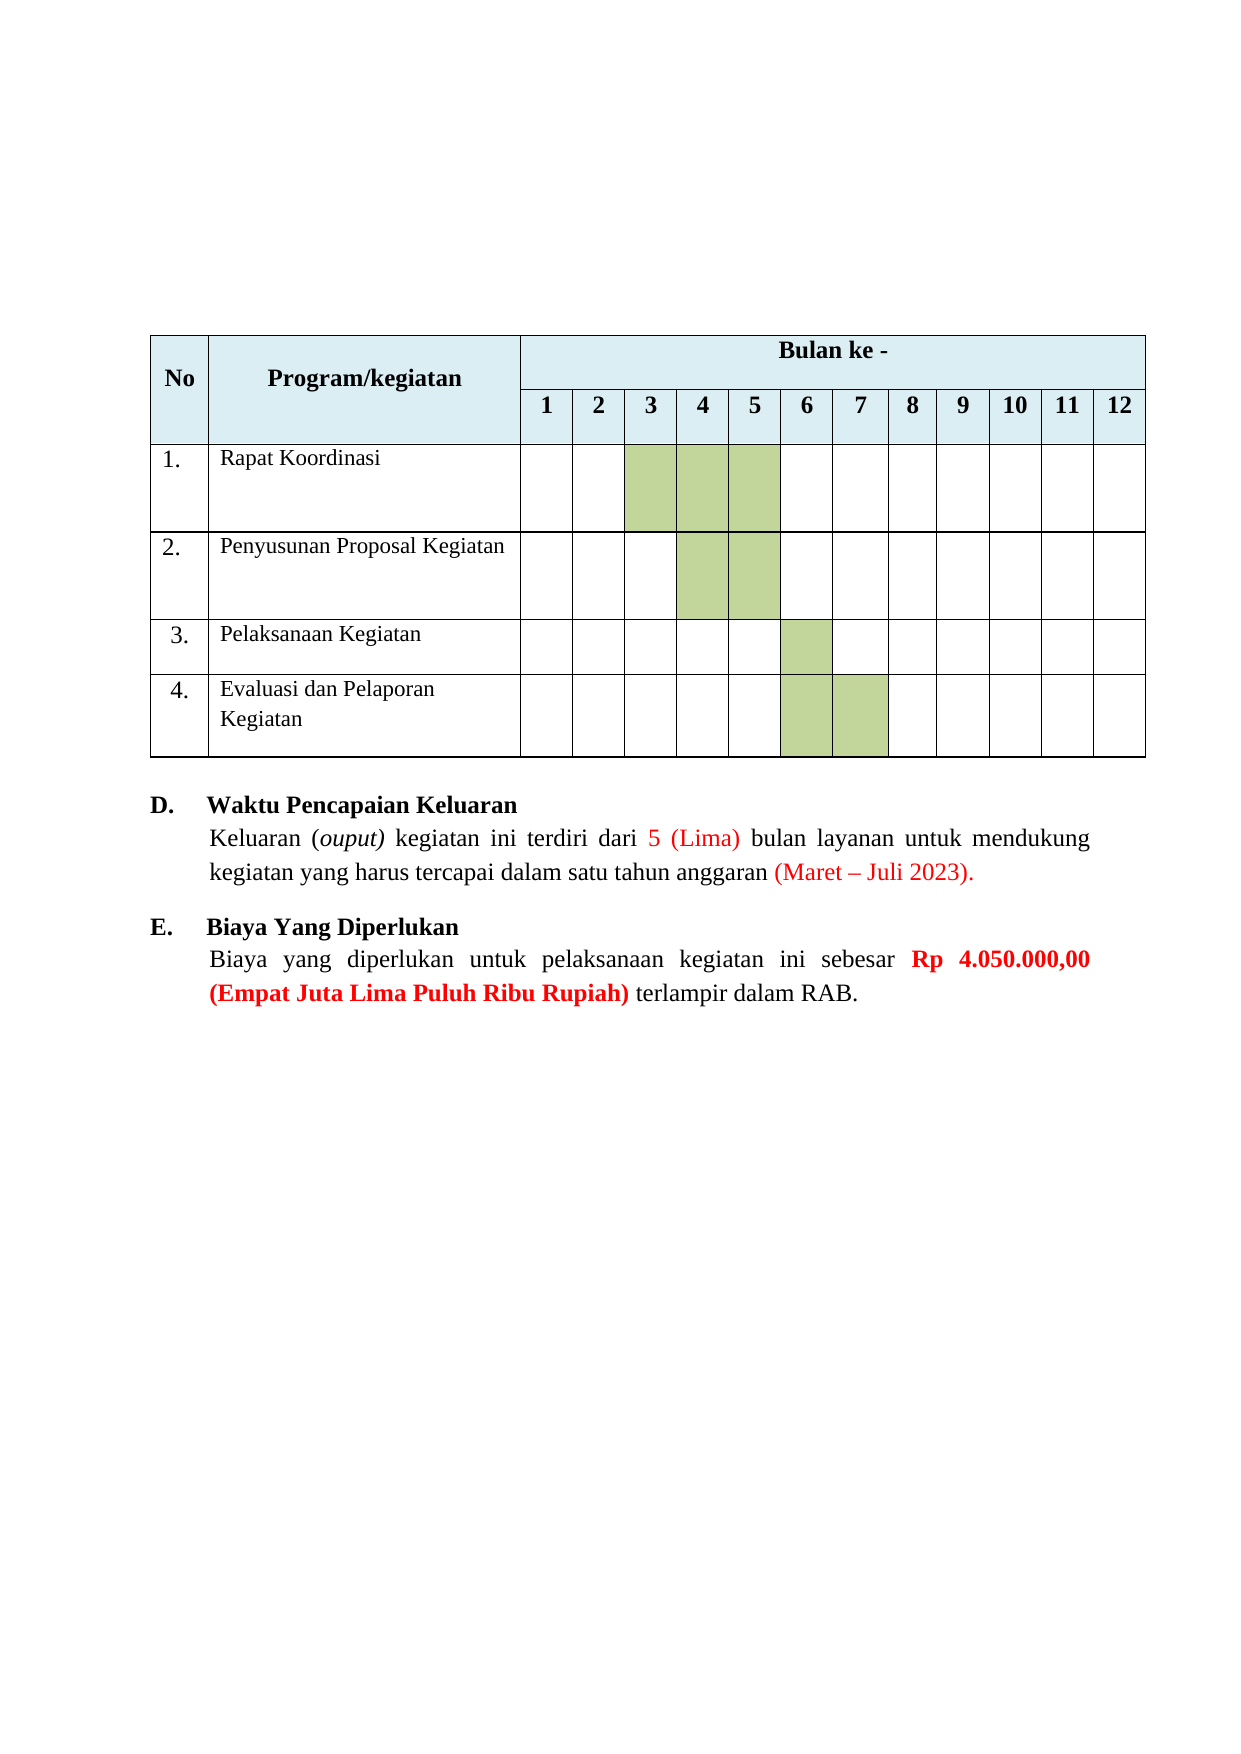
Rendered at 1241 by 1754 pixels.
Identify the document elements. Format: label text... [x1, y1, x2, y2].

table_cell 5 [729, 390, 780, 443]
table_cell [573, 445, 624, 531]
table_cell Pelaksanaan Kegiatan [209, 620, 520, 674]
table_cell [573, 675, 624, 756]
table_cell [937, 620, 989, 674]
table_cell [1042, 445, 1093, 531]
table_cell Evaluasi dan Pelaporan Kegiatan [209, 675, 520, 756]
table_cell [937, 533, 989, 619]
table_cell [521, 445, 572, 531]
table_cell [781, 445, 832, 531]
table_cell [625, 533, 676, 619]
table_header Bulan ke - [521, 336, 1145, 389]
table_cell [781, 533, 832, 619]
list Waktu Pencapaian Keluaran [150, 791, 1090, 819]
table_cell [521, 675, 572, 756]
table_cell [833, 675, 888, 756]
table_cell 8 [889, 390, 936, 443]
table_cell [677, 533, 728, 619]
table_cell [521, 620, 572, 674]
table_cell [833, 620, 888, 674]
table_cell 12 [1094, 390, 1145, 443]
table_cell [781, 620, 832, 674]
table_cell [625, 445, 676, 531]
table_cell [573, 533, 624, 619]
table_cell [1094, 533, 1145, 619]
table_header No [151, 336, 208, 443]
table_cell 7 [833, 390, 888, 443]
table_cell [1094, 445, 1145, 531]
text Biaya yang diperlukan untuk pelaksanaan kegiatan ini sebesar Rp 4.050.000,00 (Empat Juta Lima Puluh Ribu Rupiah) terlampir dalam RAB. [209, 944, 1090, 1006]
table_cell [677, 675, 728, 756]
text Keluaran (ouput) kegiatan ini terdiri dari 5 (Lima) bulan layanan untuk mendukung kegiatan yang harus tercapai dalam satu tahun anggaran (Maret – Juli 2023). [209, 823, 1090, 885]
table_cell [573, 620, 624, 674]
table_cell [990, 533, 1041, 619]
table_cell [1094, 620, 1145, 674]
table_cell [521, 533, 572, 619]
table_cell [889, 533, 936, 619]
table_cell 3 [625, 390, 676, 443]
table_cell [1042, 620, 1093, 674]
table_cell 4 [677, 390, 728, 443]
table_cell [889, 620, 936, 674]
table_cell [937, 675, 989, 756]
table_header Program/kegiatan [209, 336, 520, 443]
table_cell 10 [990, 390, 1041, 443]
table_cell [151, 445, 208, 531]
table_cell Penyusunan Proposal Kegiatan [209, 533, 520, 619]
table_cell [625, 675, 676, 756]
table_cell 1 [521, 390, 572, 443]
table_cell [677, 445, 728, 531]
text E. Biaya Yang Diperlukan [150, 912, 1090, 940]
table_cell Rapat Koordinasi [209, 445, 520, 531]
table_cell [833, 533, 888, 619]
table_cell [625, 620, 676, 674]
table_cell [1042, 675, 1093, 756]
table_cell [1094, 675, 1145, 756]
table_cell 11 [1042, 390, 1093, 443]
table_cell 9 [937, 390, 989, 443]
table_cell [781, 675, 832, 756]
table_cell [729, 445, 780, 531]
table_cell [833, 445, 888, 531]
table_cell [889, 675, 936, 756]
table_cell [937, 445, 989, 531]
table_cell 6 [781, 390, 832, 443]
table_cell [729, 533, 780, 619]
table_cell [1042, 533, 1093, 619]
table_cell [151, 533, 208, 619]
table_cell [729, 620, 780, 674]
table_cell 3. [151, 620, 208, 674]
table_cell [729, 675, 780, 756]
table_cell 4. [151, 675, 208, 756]
table_cell 2 [573, 390, 624, 443]
table_cell [990, 445, 1041, 531]
table_cell [990, 675, 1041, 756]
table_cell [990, 620, 1041, 674]
table_cell [677, 620, 728, 674]
table_cell [889, 445, 936, 531]
